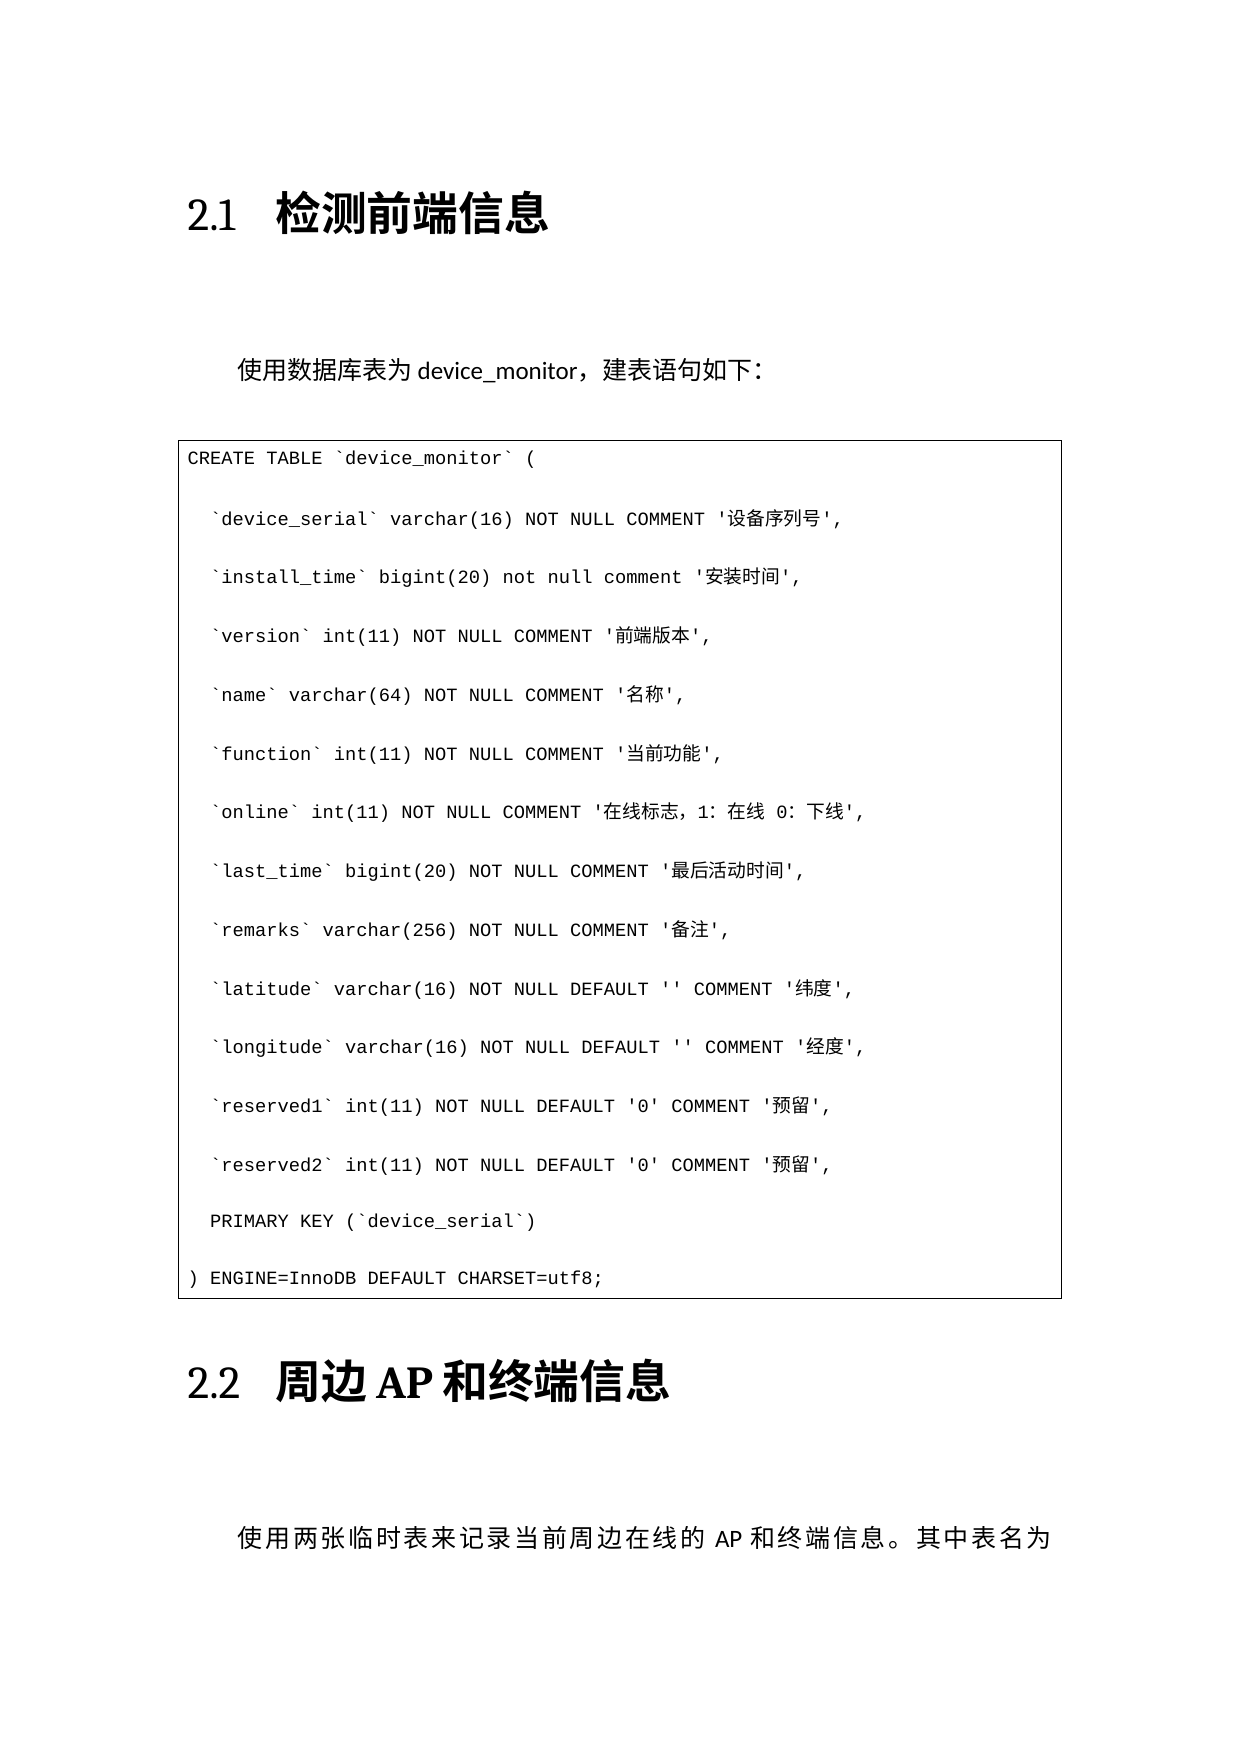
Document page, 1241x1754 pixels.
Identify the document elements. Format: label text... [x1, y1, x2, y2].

text `last_time` bigint(20) NOT NULL COMMENT '最后活动时间', [179, 850, 1061, 886]
text `function` int(11) NOT NULL COMMENT '当前功能', [179, 733, 1061, 768]
subtitle 检测前端信息 [187, 162, 1053, 259]
text `reserved1` int(11) NOT NULL DEFAULT '0' COMMENT '预留', [179, 1085, 1061, 1121]
text `device_serial` varchar(16) NOT NULL COMMENT '设备序列号', [179, 498, 1061, 533]
text `version` int(11) NOT NULL COMMENT '前端版本', [179, 615, 1061, 651]
text 使用数据库表为device_monitor，建表语句如下： [187, 336, 1053, 401]
text `latitude` varchar(16) NOT NULL DEFAULT '' COMMENT '纬度', [179, 968, 1061, 1003]
text `reserved2` int(11) NOT NULL DEFAULT '0' COMMENT '预留', [179, 1144, 1061, 1179]
text CREATE TABLE `device_monitor` ( [179, 441, 1061, 476]
text `online` int(11) NOT NULL COMMENT '在线标志，1：在线 0：下线', [179, 791, 1061, 827]
text `install_time` bigint(20) not null comment '安装时间', [179, 556, 1061, 592]
subtitle 周边AP和终端信息 [187, 1330, 1053, 1428]
text PRIMARY KEY (`device_serial`) [179, 1203, 1061, 1238]
text `name` varchar(64) NOT NULL COMMENT '名称', [179, 674, 1061, 709]
text ) ENGINE=InnoDB DEFAULT CHARSET=utf8; [179, 1260, 1061, 1298]
text `longitude` varchar(16) NOT NULL DEFAULT '' COMMENT '经度', [179, 1026, 1061, 1062]
text `remarks` varchar(256) NOT NULL COMMENT '备注', [179, 909, 1061, 944]
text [187, 1504, 1053, 1569]
